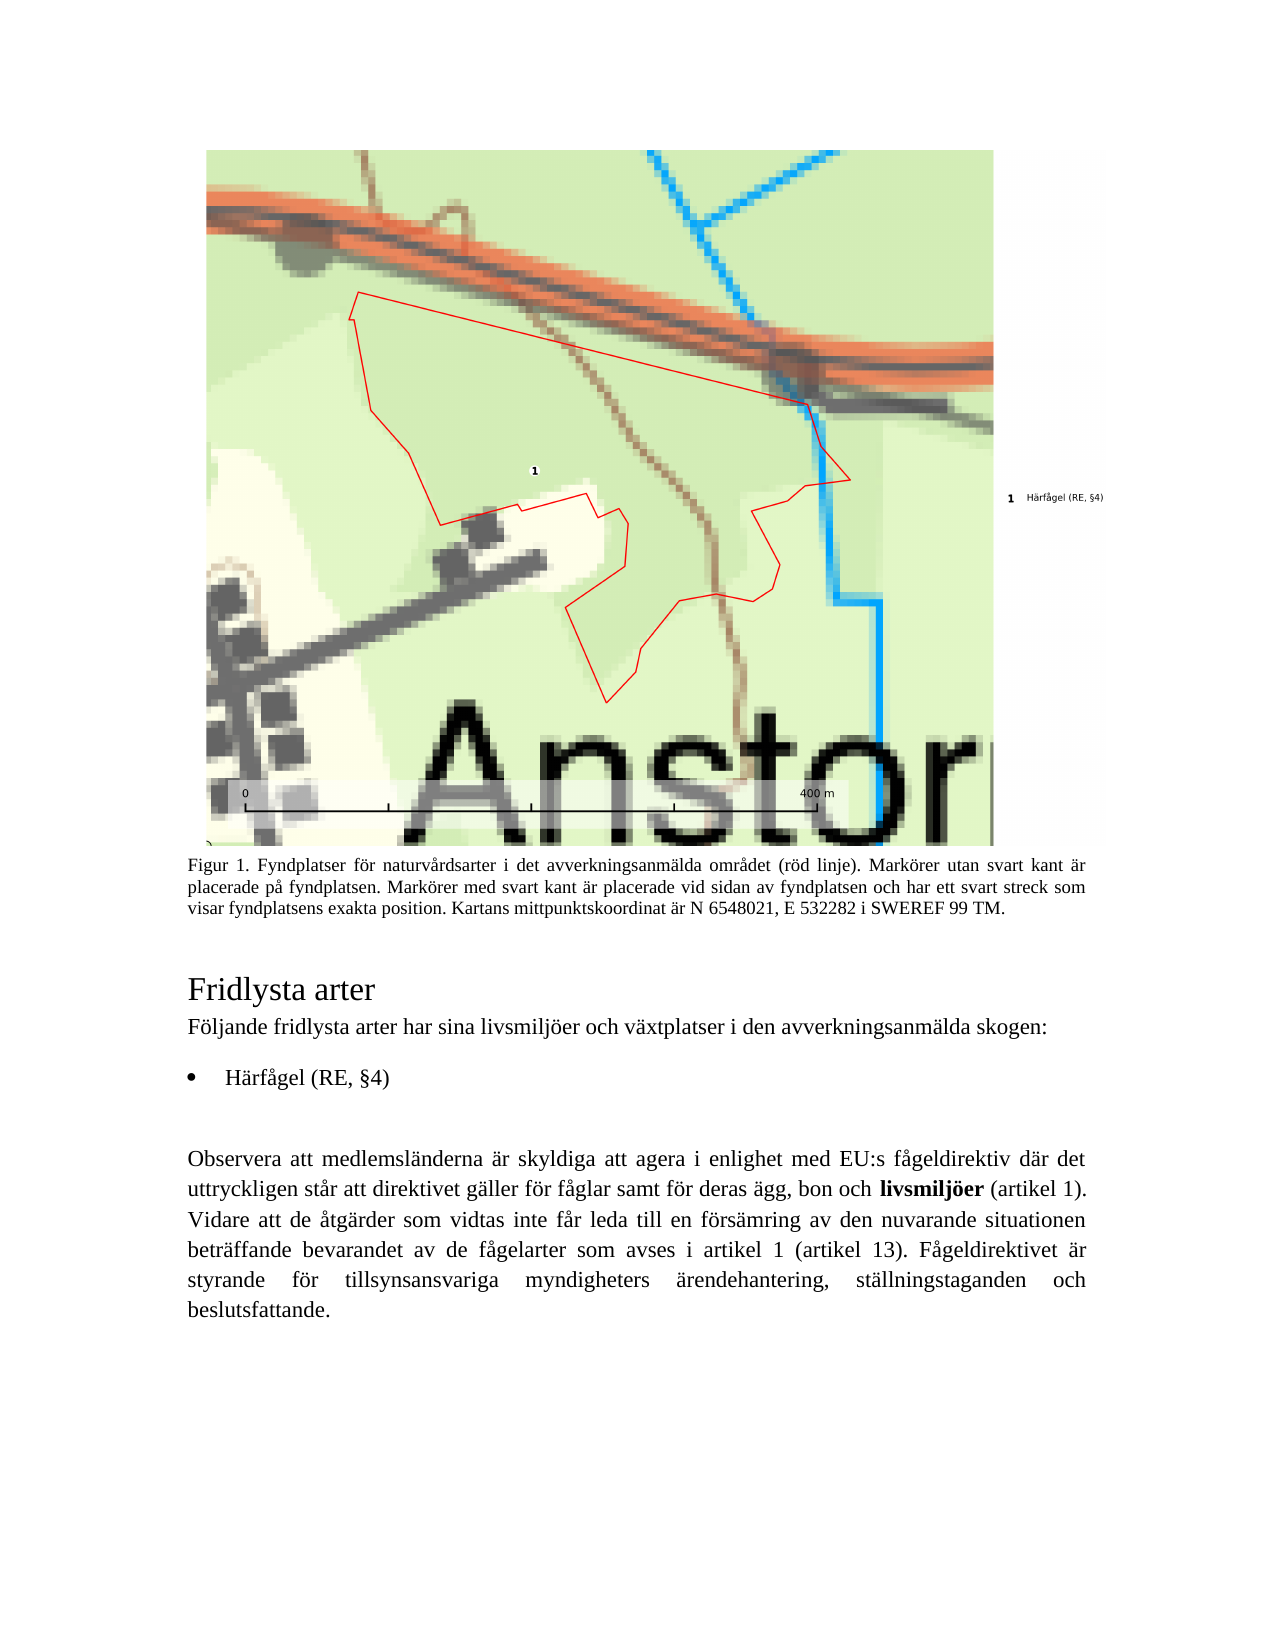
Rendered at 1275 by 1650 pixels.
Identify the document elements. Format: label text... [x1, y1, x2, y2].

text Observera att medlemsländerna är skyldiga att agera i enlighet med EU:s fågeldirektiv där det uttryckligen står att direktivet gäller för fåglar samt för deras ägg, bon och livsmiljöer (artikel 1). Vidare att de åtgärder som vidtas inte får leda till en försämring av den nuvarande situationen beträffande bevarandet av de fågelarter som avses i artikel 1 (artikel 13). Fågeldirektivet är styrande för tillsynsansvariga myndigheters ärendehantering, ställningstaganden och beslutsfattande. [187, 1115, 1087, 1323]
text Figur 1. Fyndplatser för naturvårdsarter i det avverkningsanmälda området (röd linje). Markörer utan svart kant är placerade på fyndplatsen. Markörer med svart kant är placerade vid sidan av fyndplatsen och har ett svart streck som visar fyndplatsens exakta position. Kartans mittpunktskoordinat är N 6548021, E 532282 i SWEREF 99 TM. [187, 854, 1087, 919]
picture [206, 150, 1107, 846]
subtitle Fridlysta arter [187, 969, 1087, 1007]
list Härfågel (RE, §4) [187, 1064, 1087, 1090]
text Följande fridlysta arter har sina livsmiljöer och växtplatser i den avverkningsanmälda skogen: [187, 1013, 1087, 1039]
